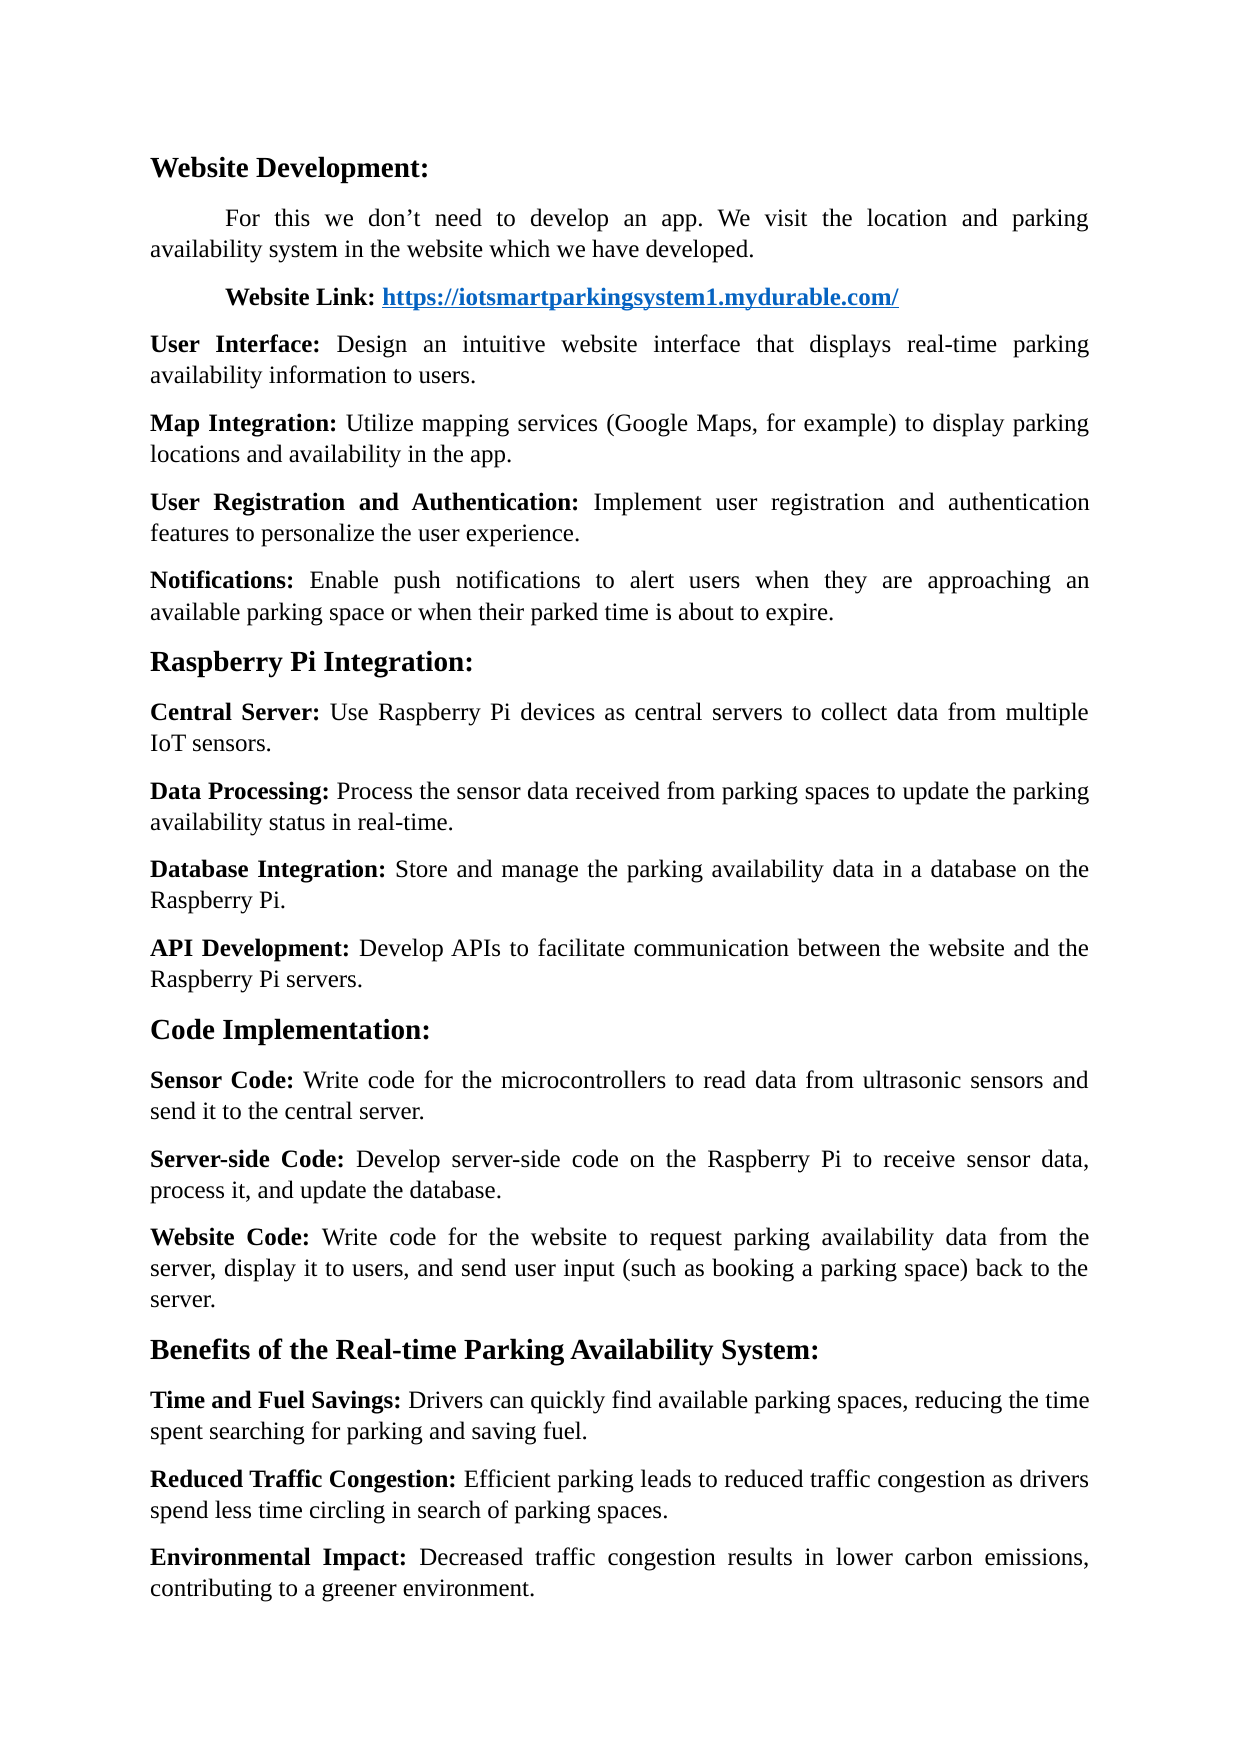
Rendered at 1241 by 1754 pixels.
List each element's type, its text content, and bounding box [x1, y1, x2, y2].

text Notifications: Enable push notifications to alert users when they are approaching an available parking space or when their parked time is about to expire. [150, 566, 1090, 625]
text Server-side Code: Develop server-side code on the Raspberry Pi to receive sensor data, process it, and update the database. [150, 1144, 1090, 1203]
text API Development: Develop APIs to facilitate communication between the website and the Raspberry Pi servers. [150, 933, 1090, 993]
text Time and Fuel Savings: Drivers can quickly find available parking spaces, reducing the time spent searching for parking and saving fuel. [150, 1385, 1090, 1445]
text Database Integration: Store and manage the parking availability data in a database on the Raspberry Pi. [150, 854, 1090, 914]
text Website Development: [150, 150, 1090, 183]
text User Interface: Design an intuitive website interface that displays real-time parking availability information to users. [150, 329, 1090, 389]
text Reduced Traffic Congestion: Efficient parking leads to reduced traffic congestion as drivers spend less time circling in search of parking spaces. [150, 1464, 1090, 1523]
text For this we don’t need to develop an app. We visit the location and parking availability system in the website which we have developed. [150, 203, 1090, 263]
text Website Link: https://iotsmartparkingsystem1.mydurable.com/ [150, 282, 1090, 310]
text Benefits of the Real-time Parking Availability System: [150, 1332, 1090, 1366]
text Data Processing: Process the sensor data received from parking spaces to update the parking availability status in real-time. [150, 776, 1090, 836]
text Sensor Code: Write code for the microcontrollers to read data from ultrasonic sensors and send it to the central server. [150, 1065, 1090, 1125]
text User Registration and Authentication: Implement user registration and authentication features to personalize the user experience. [150, 487, 1090, 547]
text Website Code: Write code for the website to request parking availability data from the server, display it to users, and send user input (such as booking a parking space) back to the server. [150, 1222, 1090, 1313]
text Map Integration: Utilize mapping services (Google Maps, for example) to display parking locations and availability in the app. [150, 408, 1090, 468]
text Raspberry Pi Integration: [150, 644, 1090, 678]
text Central Server: Use Raspberry Pi devices as central servers to collect data from multiple IoT sensors. [150, 697, 1090, 757]
text Environmental Impact: Decreased traffic congestion results in lower carbon emissions, contributing to a greener environment. [150, 1542, 1090, 1602]
text Code Implementation: [150, 1012, 1090, 1046]
